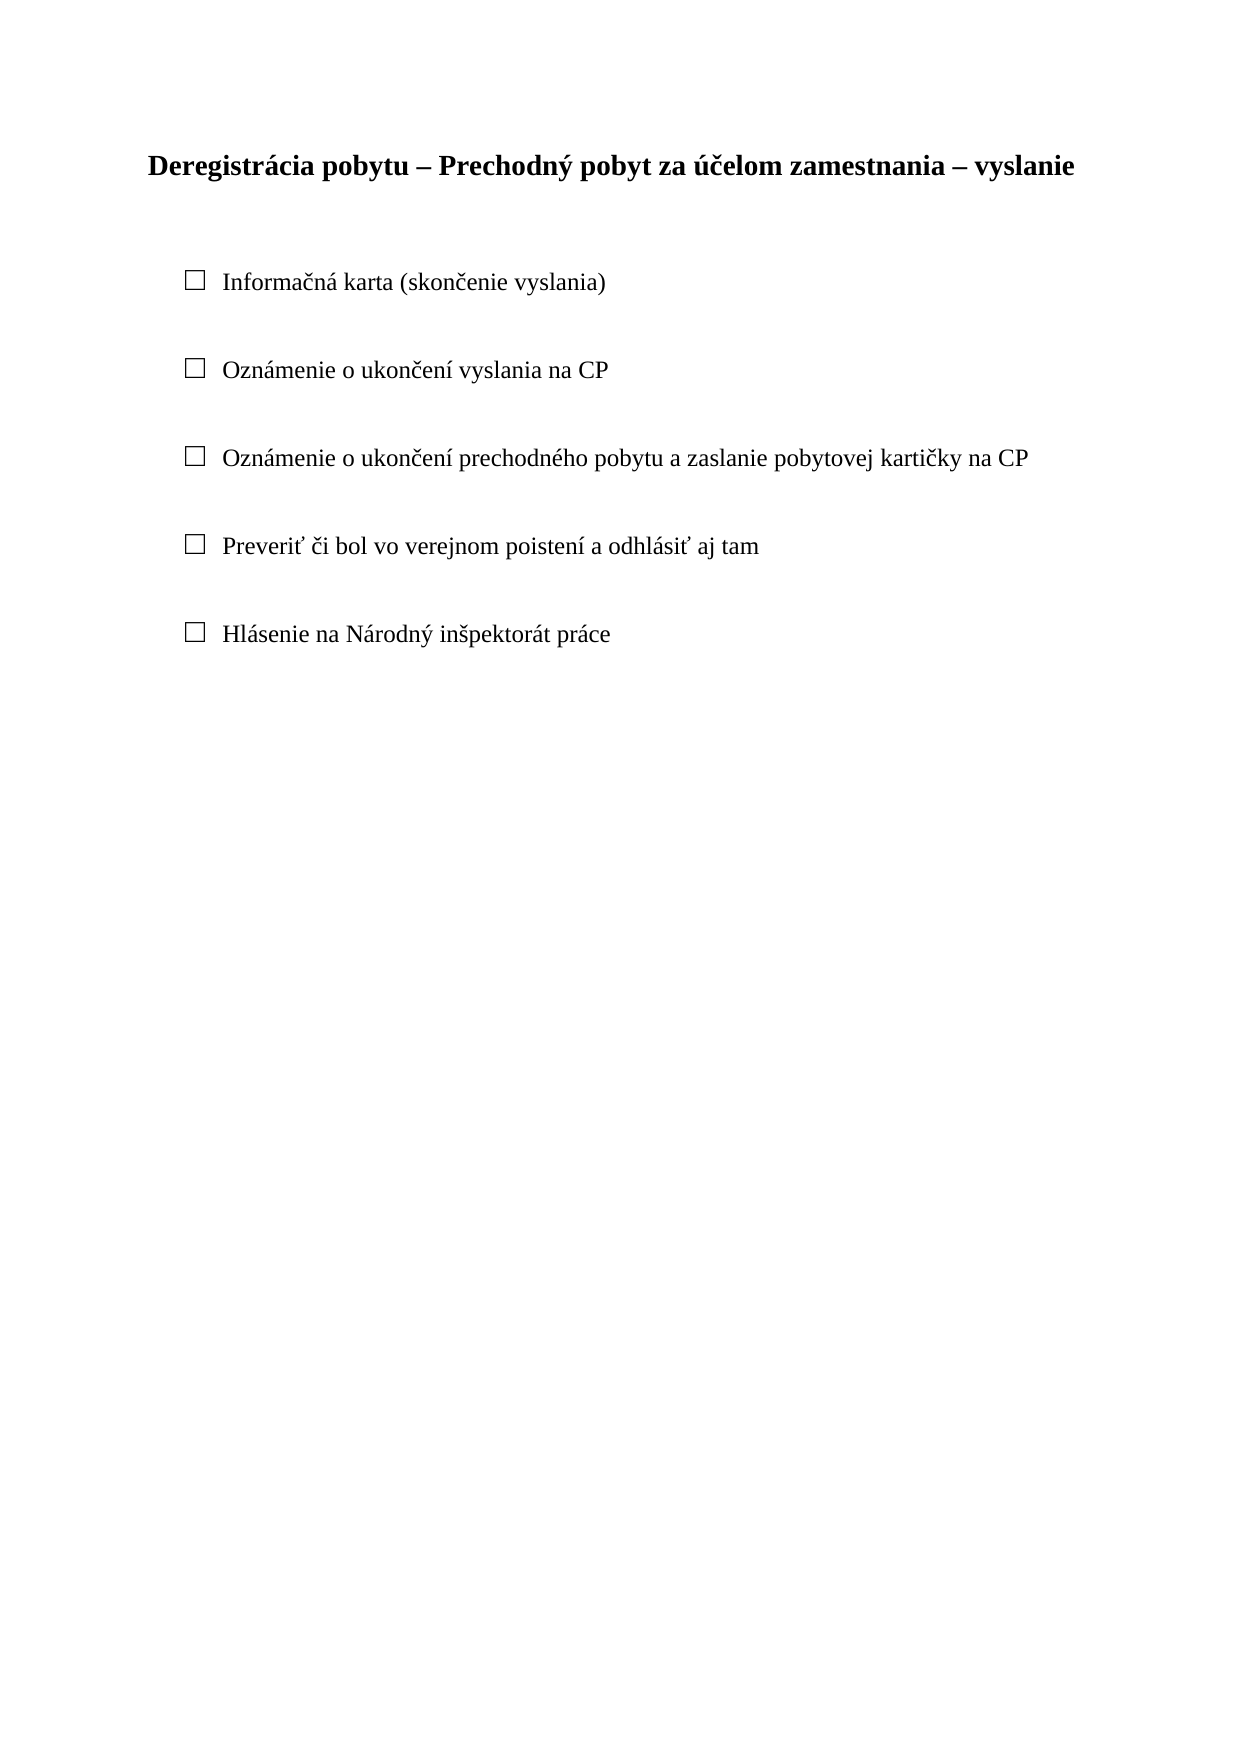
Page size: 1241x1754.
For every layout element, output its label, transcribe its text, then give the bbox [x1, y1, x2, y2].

list Oznámenie o ukončení prechodného pobytu a zaslanie pobytovej kartičky na CP [185, 438, 1093, 476]
list Preveriť či bol vo verejnom poistení a odhlásiť aj tam [185, 526, 1093, 564]
list Oznámenie o ukončení vyslania na CP [185, 351, 1093, 388]
list Informačná karta (skončenie vyslania) [185, 263, 1093, 301]
text Deregistrácia pobytu – Prechodný pobyt za účelom zamestnania – vyslanie [148, 148, 1093, 181]
list Hlásenie na Národný inšpektorát práce [185, 614, 1093, 652]
